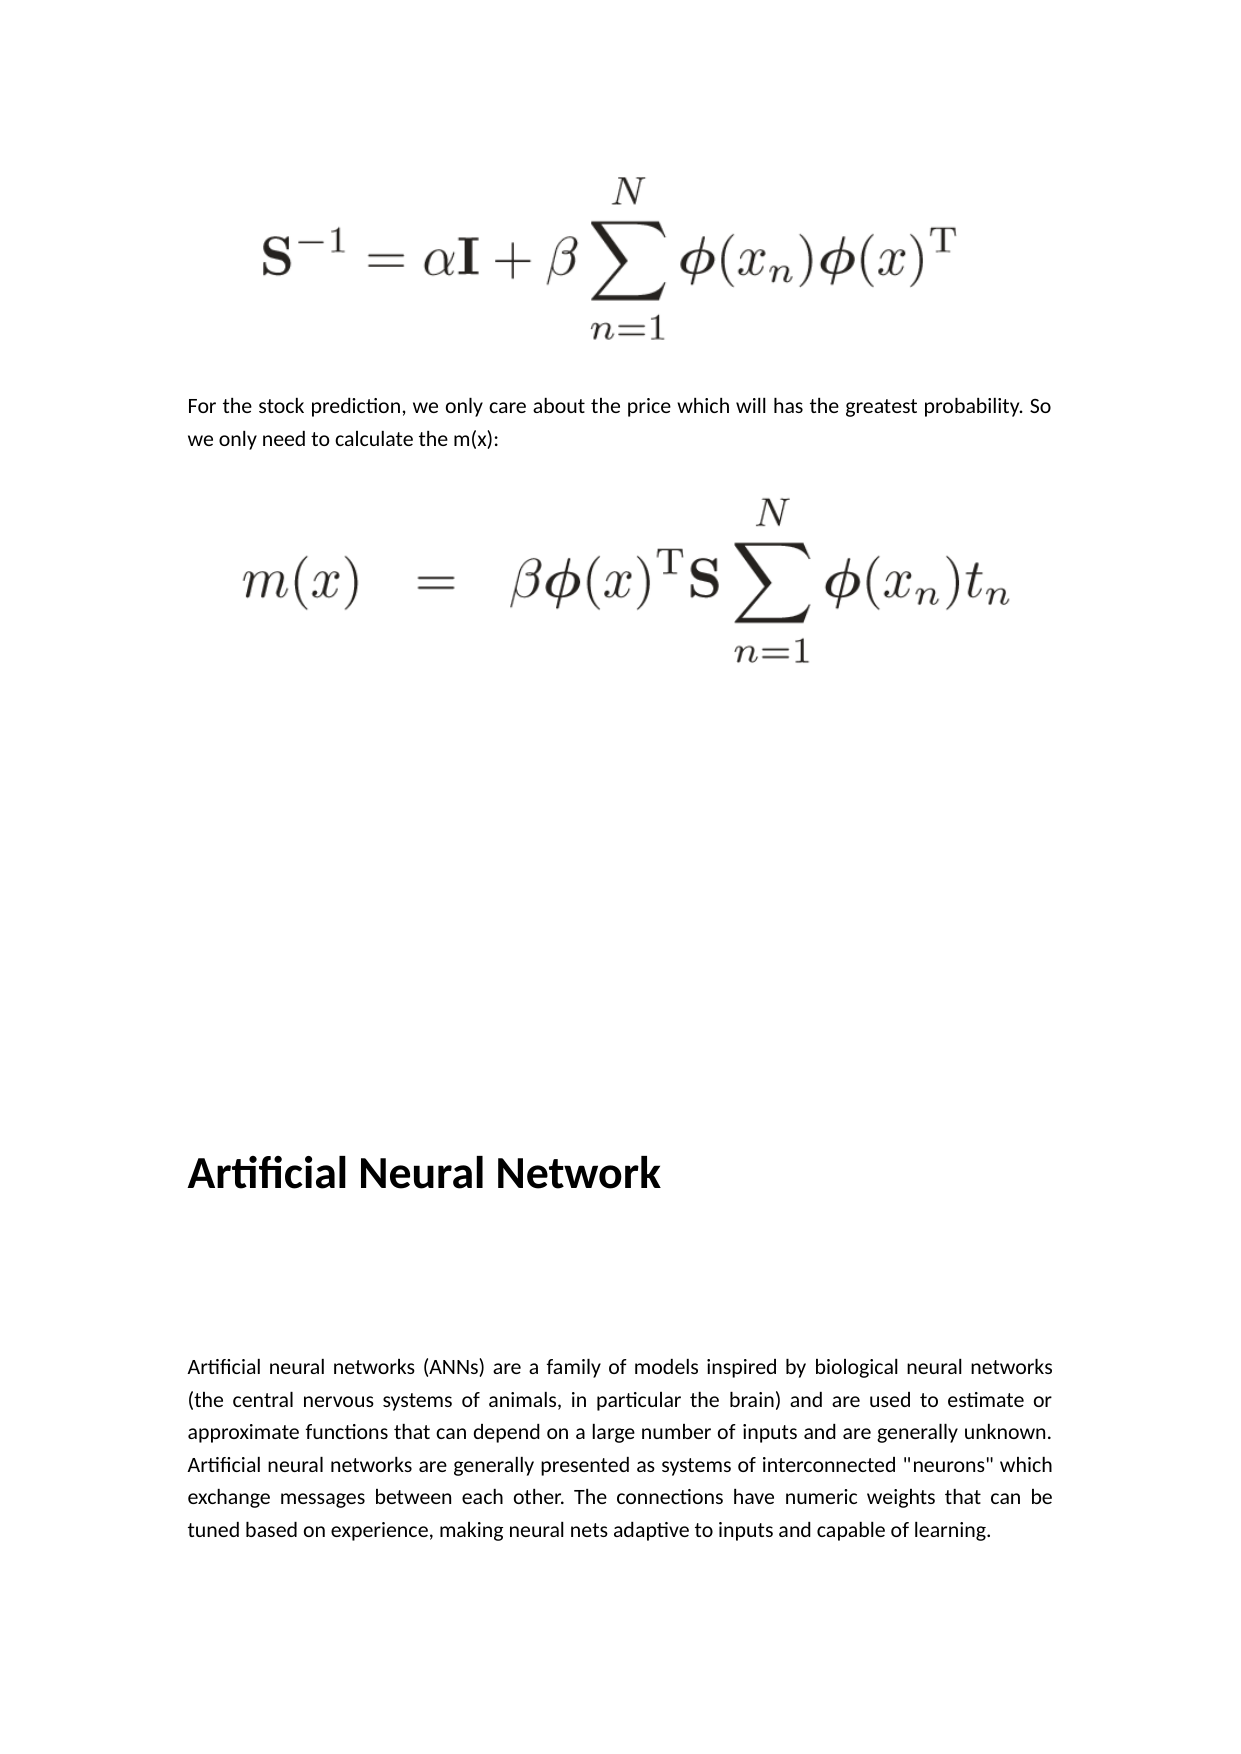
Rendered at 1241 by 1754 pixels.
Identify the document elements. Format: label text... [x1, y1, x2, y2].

picture [187, 454, 1053, 674]
text For the stock prediction, we only care about the price which will has the greatest probability. So we only need to calculate the m(x): [187, 389, 1053, 454]
picture [187, 162, 1053, 368]
subtitle Artificial Neural Network [187, 1140, 1053, 1205]
text Artificial neural networks (ANNs) are a family of models inspired by biological neural networks (the central nervous systems of animals, in particular the brain) and are used to estimate or approximate functions that can depend on a large number of inputs and are generally unknown. Artificial neural networks are generally presented as systems of interconnected "neurons" which exchange messages between each other. The connections have numeric weights that can be tuned based on experience, making neural nets adaptive to inputs and capable of learning. [187, 1351, 1053, 1546]
